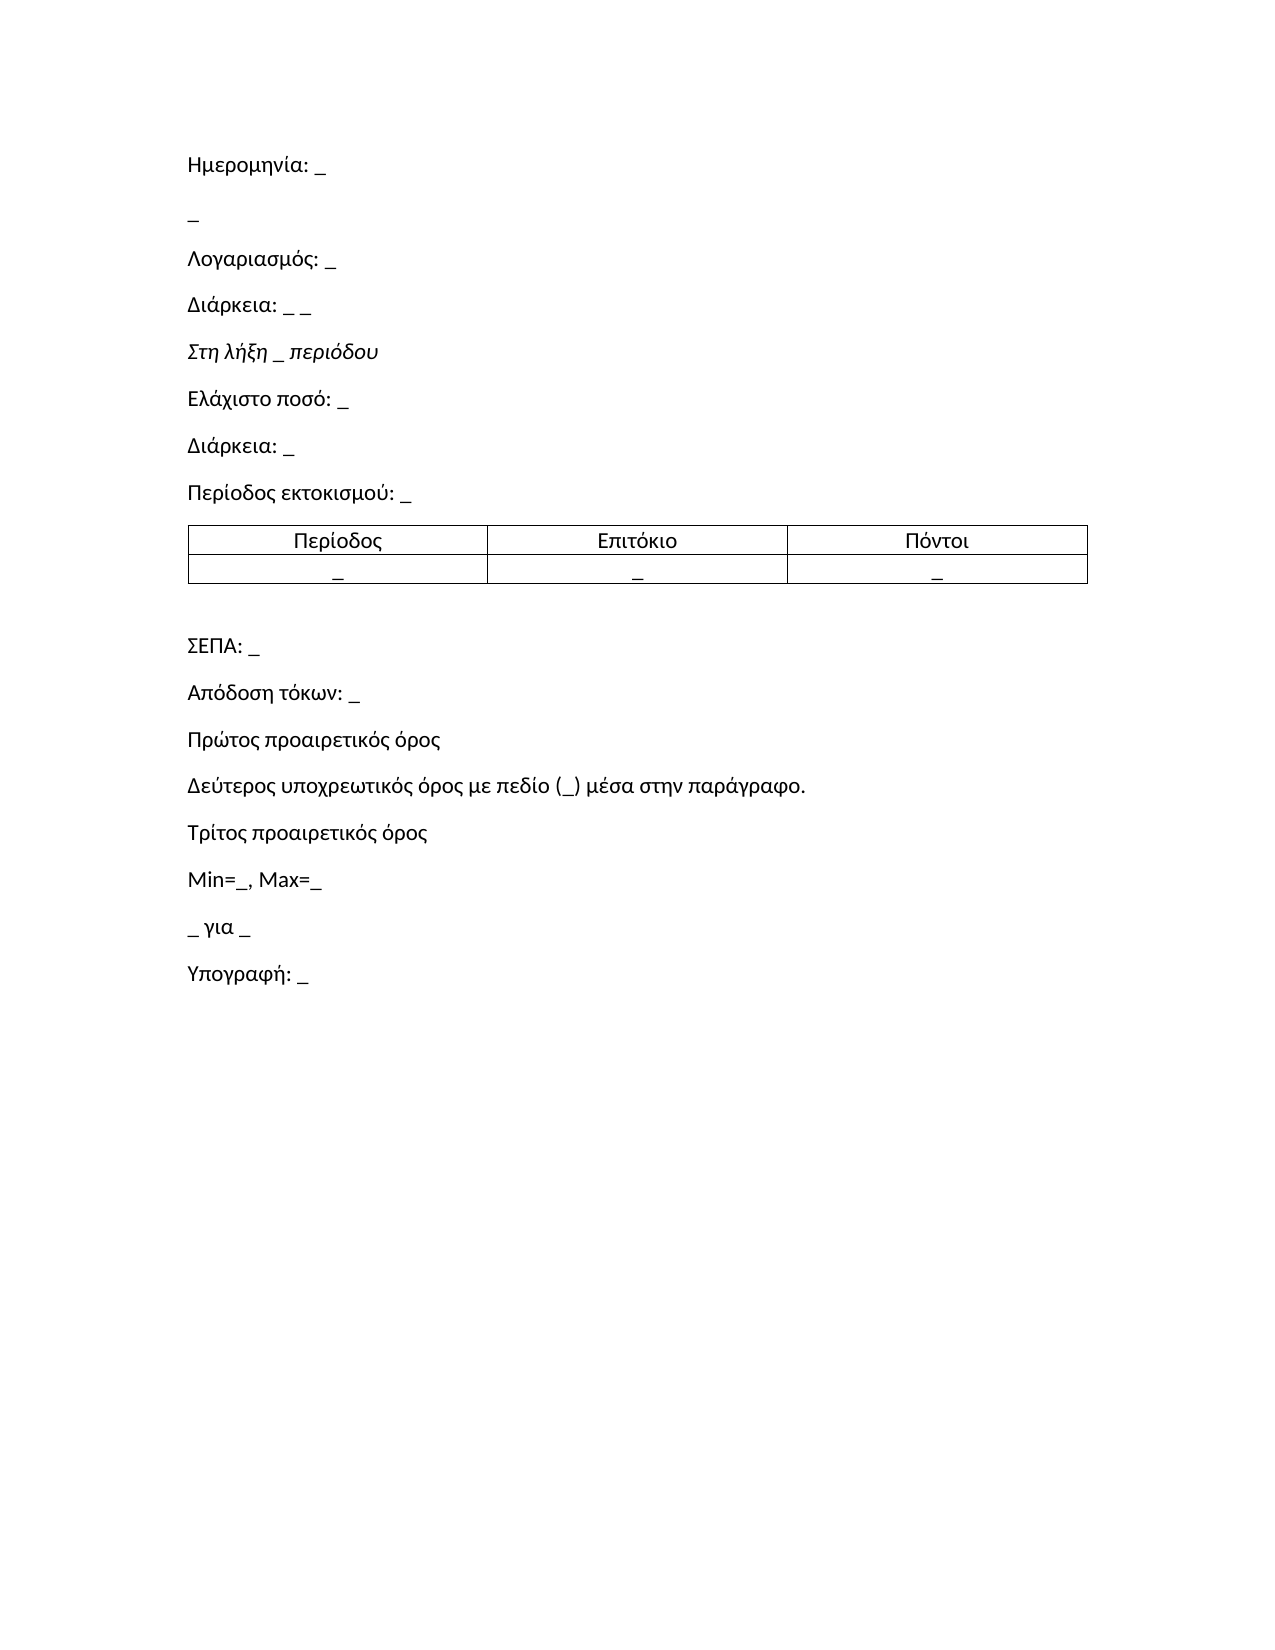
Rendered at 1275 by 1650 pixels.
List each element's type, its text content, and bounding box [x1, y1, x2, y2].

table_header Επιτόκιο [488, 526, 787, 554]
text ΣΕΠΑ: [187, 631, 1087, 659]
text Διάρκεια: [187, 431, 1087, 459]
text Ημερομηνία: [187, 150, 1087, 178]
text για [187, 912, 1087, 940]
text Υπογραφή: [187, 959, 1087, 987]
text Δεύτερος υποχρεωτικός όρος με πεδίο () μέσα στην παράγραφο. [187, 772, 1087, 800]
text Ελάχιστο ποσό: [187, 384, 1087, 412]
table_header Περίοδος [189, 526, 487, 554]
text Λογαριασμός: [187, 244, 1087, 272]
text Περίοδος εκτοκισμού: [187, 478, 1087, 506]
text Min=, Max= [187, 865, 1087, 893]
table_header Πόντοι [788, 526, 1087, 554]
text Στη λήξη περιόδου [187, 337, 1087, 366]
text Απόδοση τόκων: [187, 678, 1087, 706]
text Διάρκεια: [187, 291, 1087, 319]
